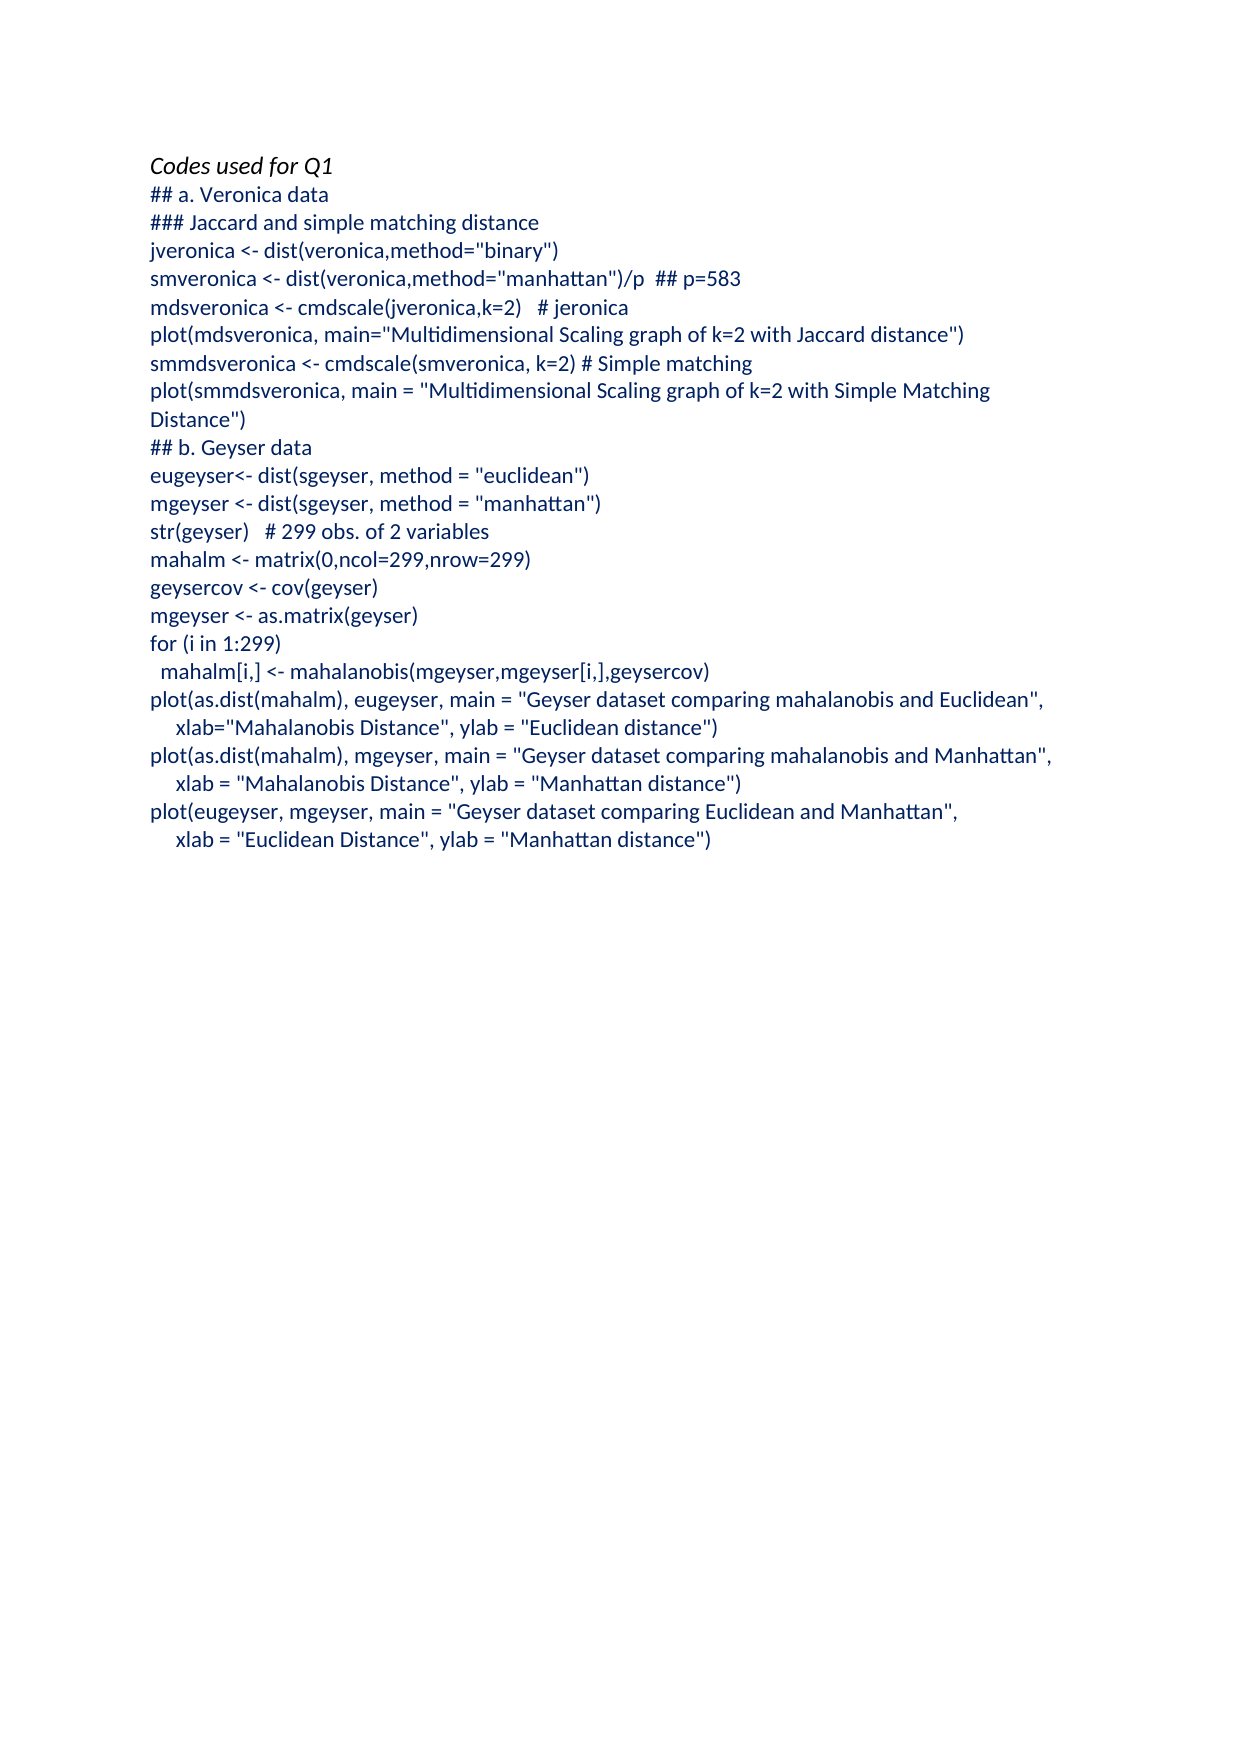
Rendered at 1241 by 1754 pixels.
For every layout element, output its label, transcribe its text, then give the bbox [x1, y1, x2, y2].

text ## a. Veronica data [150, 181, 1090, 208]
text mdsveronica <- cmdscale(jveronica,k=2) # jeronica [150, 293, 1090, 321]
text plot(as.dist(mahalm), eugeyser, main = "Geyser dataset comparing mahalanobis and Euclidean", [150, 685, 1090, 713]
text geysercov <- cov(geyser) [150, 573, 1090, 601]
text plot(eugeyser, mgeyser, main = "Geyser dataset comparing Euclidean and Manhattan", [150, 797, 1090, 825]
text plot(as.dist(mahalm), mgeyser, main = "Geyser dataset comparing mahalanobis and Manhattan", [150, 741, 1090, 769]
text xlab = "Mahalanobis Distance", ylab = "Manhattan distance") [150, 769, 1090, 797]
text for (i in 1:299) [150, 629, 1090, 657]
text str(geyser) # 299 obs. of 2 variables [150, 517, 1090, 545]
text ## b. Geyser data [150, 433, 1090, 461]
text mahalm <- matrix(0,ncol=299,nrow=299) [150, 545, 1090, 573]
text smveronica <- dist(veronica,method="manhattan")/p ## p=583 [150, 264, 1090, 293]
text plot(smmdsveronica, main = "Multidimensional Scaling graph of k=2 with Simple Matching Distance") [150, 377, 1090, 433]
text Codes used for Q1 [150, 150, 1090, 181]
text xlab="Mahalanobis Distance", ylab = "Euclidean distance") [150, 713, 1090, 741]
text mgeyser <- dist(sgeyser, method = "manhattan") [150, 489, 1090, 517]
text eugeyser<- dist(sgeyser, method = "euclidean") [150, 461, 1090, 489]
text xlab = "Euclidean Distance", ylab = "Manhattan distance") [150, 825, 1090, 853]
text jveronica <- dist(veronica,method="binary") [150, 237, 1090, 264]
text ### Jaccard and simple matching distance [150, 208, 1090, 237]
text mahalm[i,] <- mahalanobis(mgeyser,mgeyser[i,],geysercov) [150, 657, 1090, 685]
text smmdsveronica <- cmdscale(smveronica, k=2) # Simple matching [150, 349, 1090, 377]
text mgeyser <- as.matrix(geyser) [150, 601, 1090, 629]
text plot(mdsveronica, main="Multidimensional Scaling graph of k=2 with Jaccard distance") [150, 321, 1090, 349]
